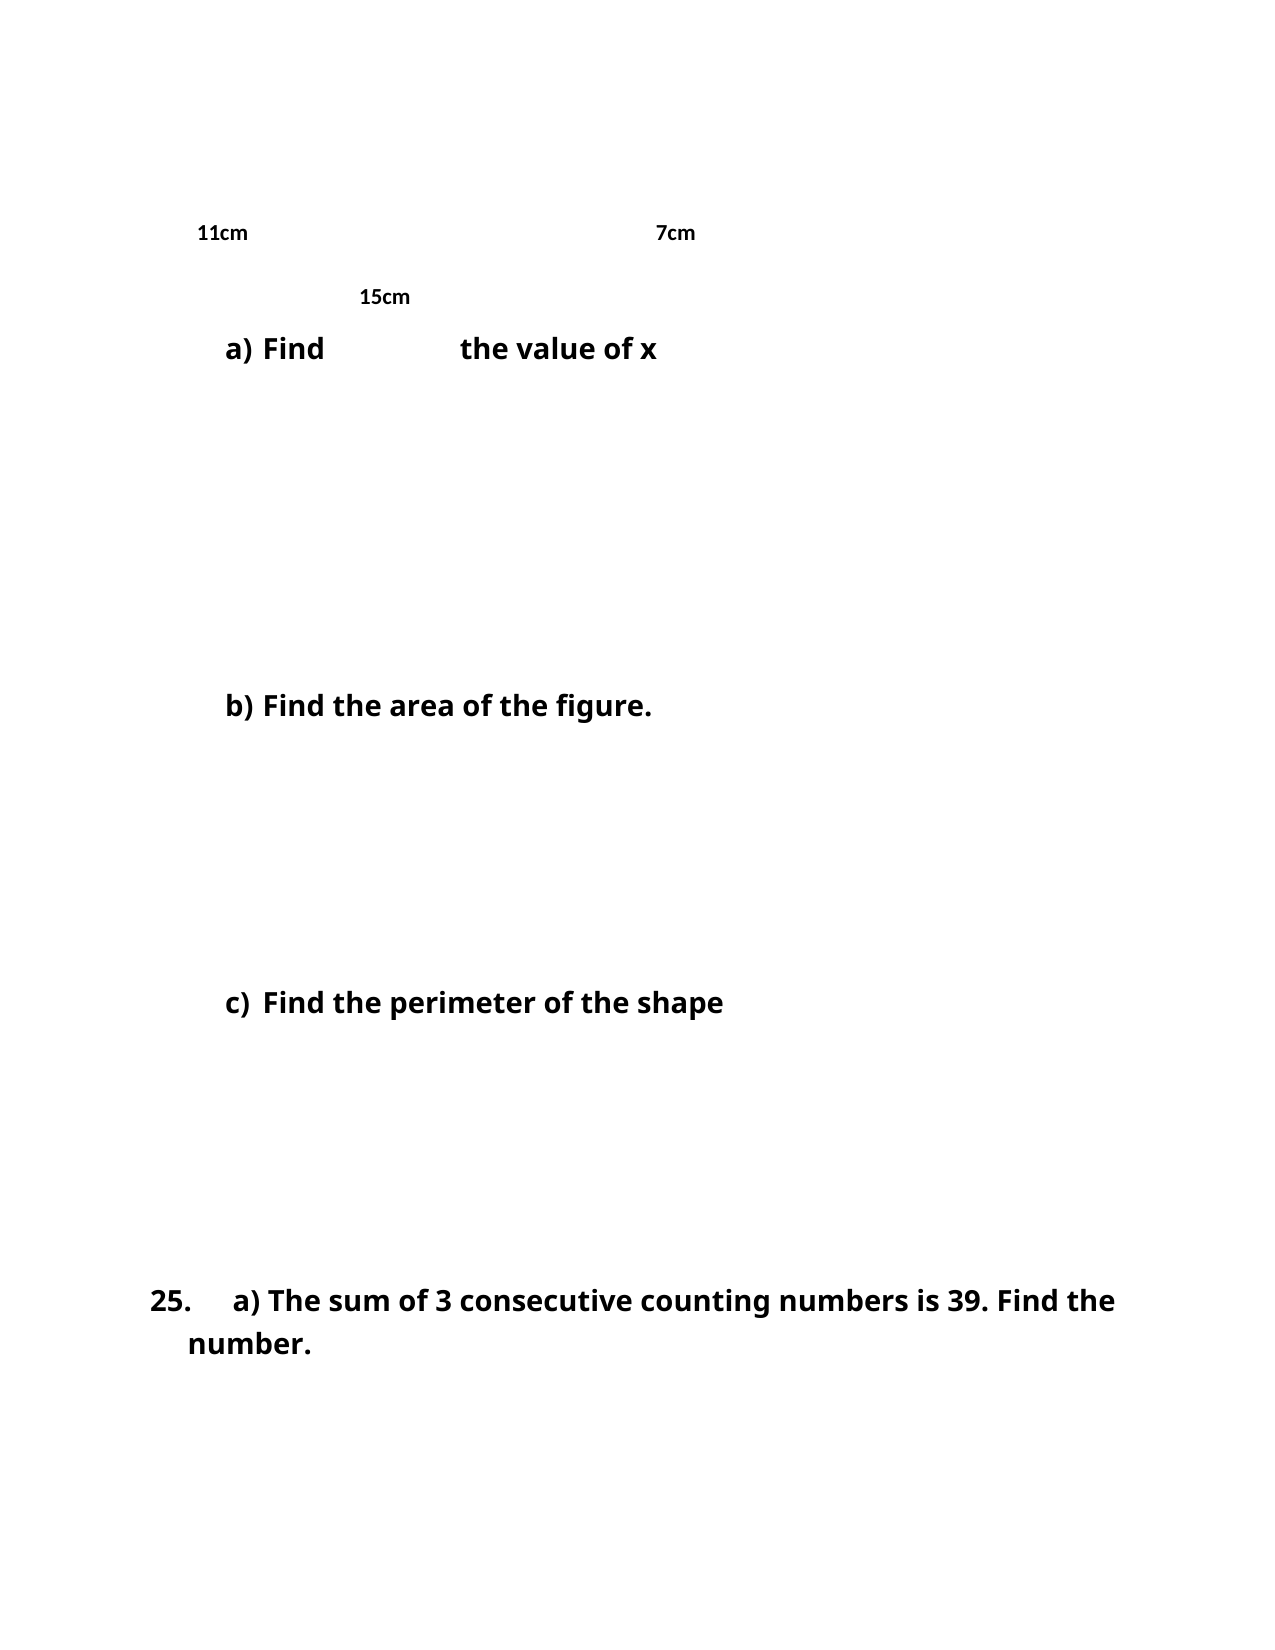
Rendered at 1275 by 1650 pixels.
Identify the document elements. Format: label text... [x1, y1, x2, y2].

list a) The sum of 3 consecutive counting numbers is 39. Find the number. [150, 1280, 1125, 1363]
list Find the area of the figure. [225, 685, 1125, 725]
list Find the perimeter of the shape [225, 983, 1125, 1022]
list Find the value of x [225, 328, 1125, 368]
